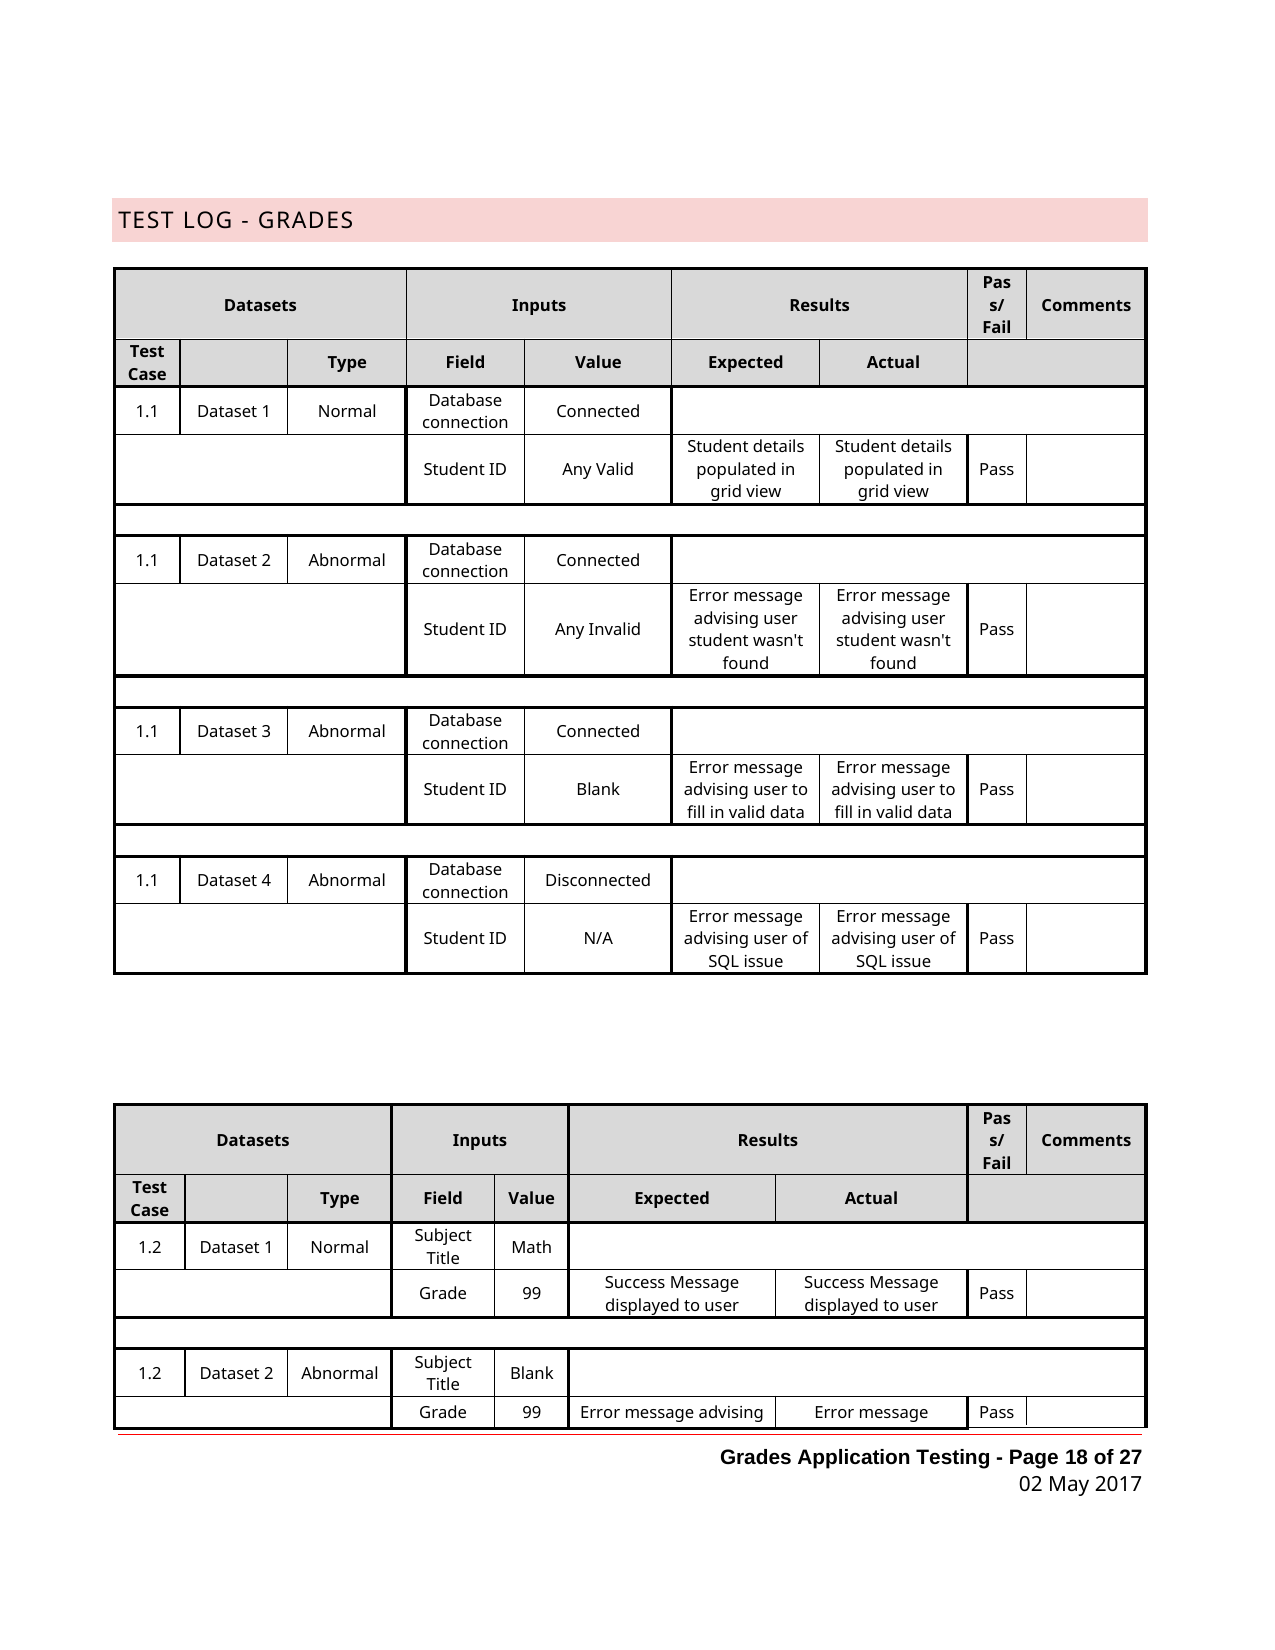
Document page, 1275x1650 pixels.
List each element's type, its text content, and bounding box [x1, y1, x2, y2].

table_cell [1027, 755, 1144, 823]
table_cell Disconnected [525, 858, 670, 903]
table_cell Test Case [116, 1175, 184, 1221]
table_cell Abnormal [288, 1350, 390, 1396]
table_cell Type [288, 1175, 390, 1221]
table_cell Connected [525, 537, 670, 582]
table_cell Connected [525, 709, 670, 754]
table_cell Success Message displayed to user [776, 1270, 966, 1316]
table_cell Abnormal [288, 858, 404, 903]
table_cell Dataset 3 [181, 709, 287, 754]
table_cell Abnormal [288, 537, 404, 582]
table_cell 1.1 [116, 858, 179, 903]
table_cell Any Valid [525, 435, 670, 503]
table_cell [1027, 904, 1144, 972]
table_cell Value [495, 1175, 567, 1221]
table_cell Math [495, 1224, 567, 1269]
table_cell Grade [393, 1397, 494, 1427]
table_cell Blank [525, 755, 670, 823]
table_cell Type [288, 340, 406, 385]
table_cell Expected [570, 1175, 775, 1221]
table_cell [116, 678, 1144, 706]
table_cell [116, 1270, 390, 1316]
table_cell 1.1 [116, 537, 179, 582]
table_cell [673, 709, 1144, 754]
table_cell Dataset 2 [181, 537, 287, 582]
table_cell [116, 506, 1144, 534]
table_cell Student details populated in grid view [673, 435, 819, 503]
table_cell Error message advising user to fill in valid data [820, 755, 966, 823]
table_cell Database connection [408, 858, 524, 903]
table_header Comments [1027, 1106, 1144, 1174]
table_cell Actual [820, 340, 967, 385]
table_cell [673, 388, 1144, 433]
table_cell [570, 1397, 775, 1427]
table_cell Error message advising user student wasn't found [673, 584, 819, 674]
table_cell [116, 826, 1144, 854]
table_cell [1027, 584, 1144, 674]
table_cell Pass [969, 904, 1026, 972]
table_cell Pass [969, 1270, 1026, 1316]
table_cell [116, 584, 404, 674]
table_cell Pass [969, 584, 1026, 674]
table_cell [1027, 1270, 1144, 1316]
table_cell [1026, 1397, 1144, 1427]
table_header Comments [1027, 270, 1144, 338]
table_cell Database connection [408, 388, 524, 433]
table_cell 1.1 [116, 709, 179, 754]
table_cell 1.2 [116, 1350, 184, 1396]
table_cell Error message advising user of SQL issue [673, 904, 819, 972]
table_cell Subject Title [393, 1224, 494, 1269]
table_header Results [570, 1106, 966, 1174]
table_cell Student details populated in grid view [820, 435, 966, 503]
table_cell Pass [969, 435, 1026, 503]
table_cell [186, 1175, 287, 1221]
table_header Datasets [116, 270, 406, 338]
table_cell [116, 435, 404, 503]
table_header Inputs [407, 270, 671, 338]
table_cell [116, 904, 404, 972]
table_cell 99 [495, 1397, 567, 1427]
table_cell Field [407, 340, 524, 385]
table_header Results [672, 270, 967, 338]
table_cell Database connection [408, 537, 524, 582]
table_cell Subject Title [393, 1350, 494, 1396]
table_cell Dataset 1 [186, 1224, 287, 1269]
table_cell [673, 858, 1144, 903]
table_cell 99 [495, 1270, 567, 1316]
table_cell Student ID [408, 904, 524, 972]
table_cell Normal [288, 1224, 390, 1269]
table_cell [181, 340, 287, 385]
table_header Datasets [116, 1106, 390, 1174]
table_cell Database connection [408, 709, 524, 754]
table_cell Actual [776, 1175, 966, 1221]
table_cell Dataset 1 [181, 388, 287, 433]
table_cell [116, 1397, 390, 1427]
table_cell 1.1 [116, 388, 179, 433]
table_cell Value [525, 340, 671, 385]
table_cell Error message advising user of SQL issue [820, 904, 966, 972]
table_cell Pass [969, 1397, 1026, 1427]
table_cell Pass [969, 755, 1026, 823]
table_cell Success Message displayed to user [570, 1270, 775, 1316]
table_cell [116, 1319, 1144, 1347]
table_cell [116, 755, 404, 823]
table_cell [673, 537, 1144, 582]
table_cell Abnormal [288, 709, 404, 754]
table_cell Student ID [408, 584, 524, 674]
table_cell Field [393, 1175, 494, 1221]
table_cell Grade [393, 1270, 494, 1316]
table_cell [1027, 435, 1144, 503]
table_cell [570, 1224, 1144, 1269]
table_cell Connected [525, 388, 670, 433]
table_cell Error message advising user to fill in valid data [673, 755, 819, 823]
table_cell Any Invalid [525, 584, 670, 674]
subtitle Test Log - Grades [118, 204, 1142, 236]
table_cell Blank [495, 1350, 567, 1396]
table_cell Dataset 4 [181, 858, 287, 903]
table_cell Student ID [408, 755, 524, 823]
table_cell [776, 1397, 966, 1427]
table_cell Expected [672, 340, 819, 385]
table_cell N/A [525, 904, 670, 972]
table_cell Error message advising user student wasn't found [820, 584, 966, 674]
table_cell [968, 340, 1144, 385]
table_cell Dataset 2 [186, 1350, 287, 1396]
table_cell 1.2 [116, 1224, 184, 1269]
table_cell Normal [288, 388, 404, 433]
table_header Pass/Fail [968, 270, 1026, 338]
table_cell [570, 1350, 1144, 1396]
table_cell [969, 1175, 1144, 1221]
table_header Inputs [393, 1106, 567, 1174]
table_cell Test Case [116, 340, 179, 385]
table_header Pass/Fail [969, 1106, 1026, 1174]
table_cell Student ID [408, 435, 524, 503]
